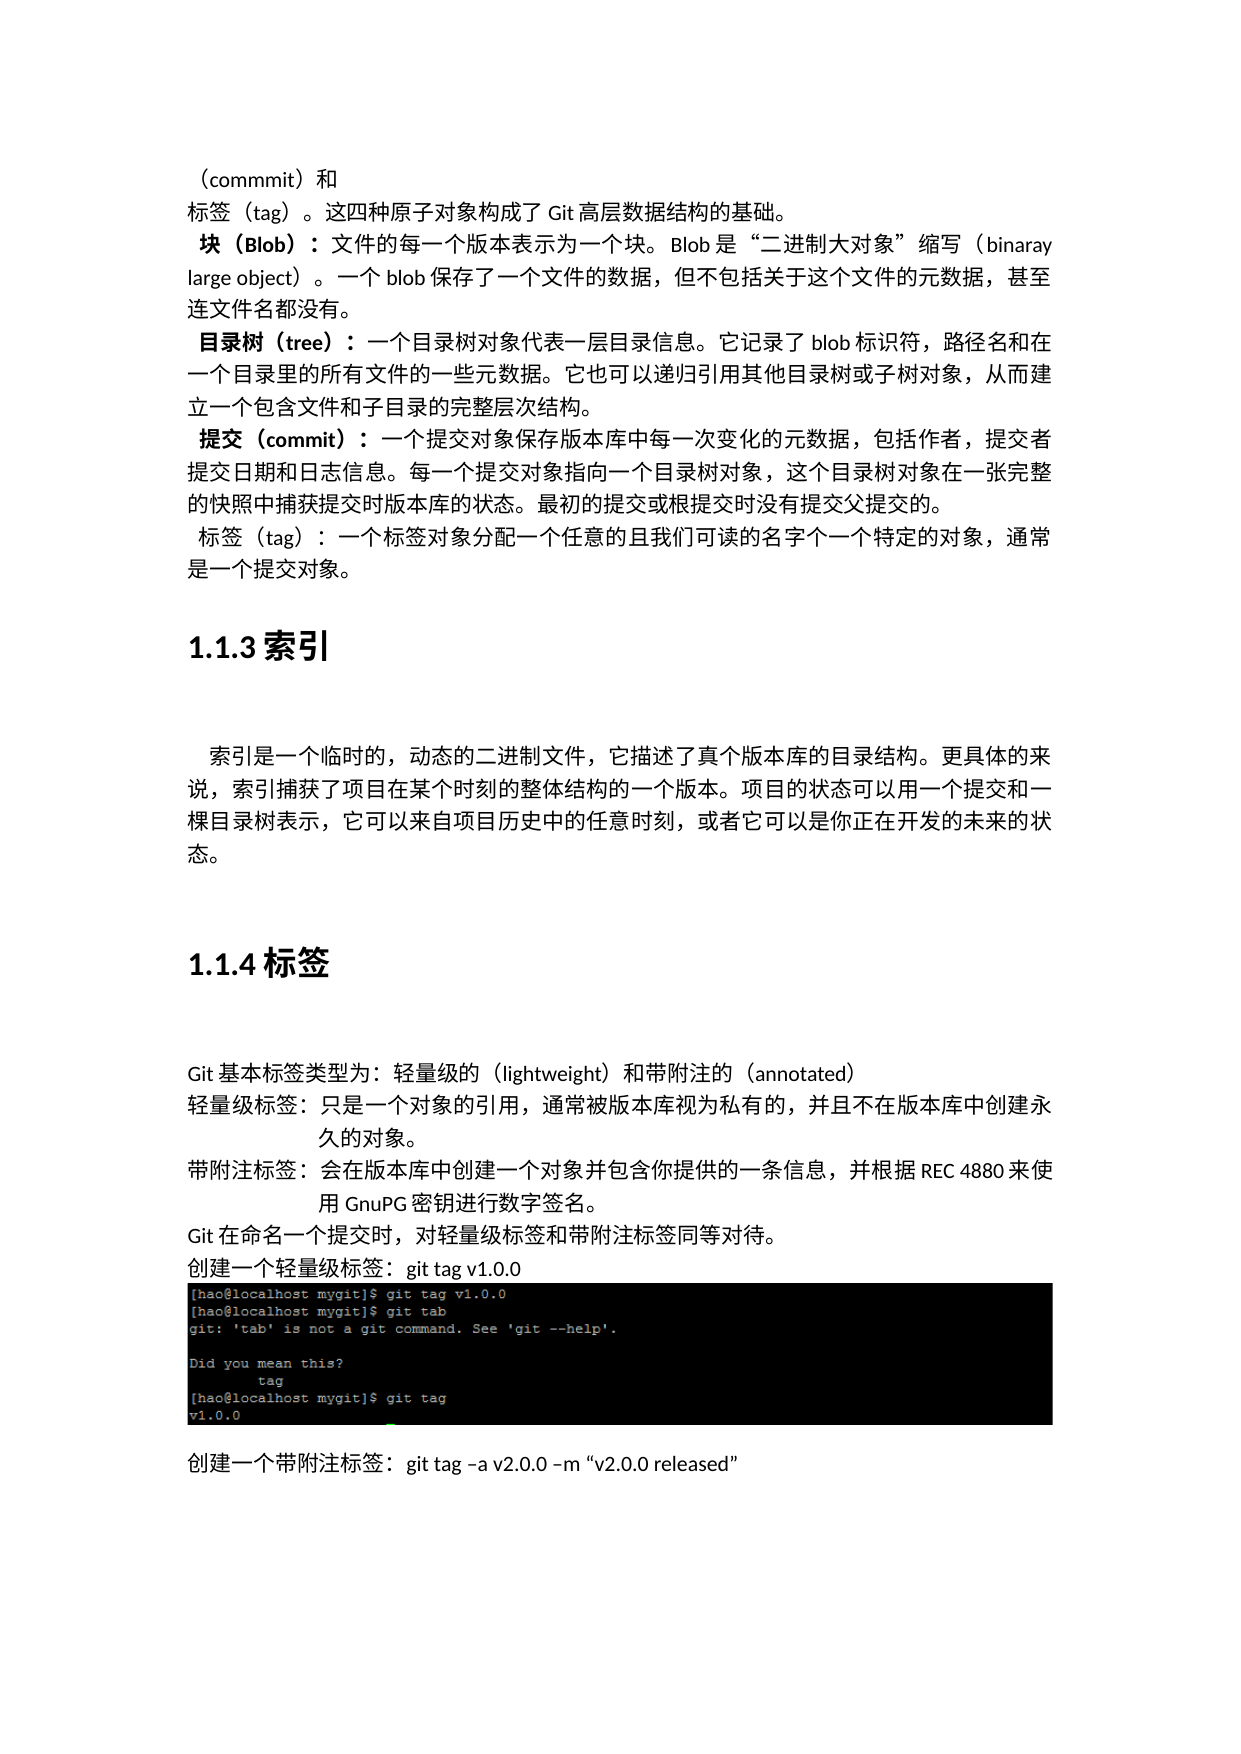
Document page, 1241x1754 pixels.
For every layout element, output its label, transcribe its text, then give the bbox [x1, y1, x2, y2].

text 创建一个带附注标签：git tag –a v2.0.0 –m “v2.0.0 released” [187, 1446, 1053, 1478]
text 索引是一个临时的，动态的二进制文件，它描述了真个版本库的目录结构。更具体的来说，索引捕获了项目在某个时刻的整体结构的一个版本。项目的状态可以用一个提交和一棵目录树表示，它可以来自项目历史中的任意时刻，或者它可以是你正在开发的未来的状态。 [187, 739, 1053, 869]
text 提交（commit）：一个提交对象保存版本库中每一次变化的元数据，包括作者，提交者，提交日期和日志信息。每一个提交对象指向一个目录树对象，这个目录树对象在一张完整的快照中捕获提交时版本库的状态。最初的提交或根提交时没有提交父提交的。 [187, 422, 1053, 519]
text 目录树（tree）：一个目录树对象代表一层目录信息。它记录了blob标识符，路径名和在一个目录里的所有文件的一些元数据。它也可以递归引用其他目录树或子树对象，从而建立一个包含文件和子目录的完整层次结构。 [187, 324, 1053, 422]
picture [187, 1283, 1053, 1425]
text Git基本标签类型为：轻量级的（lightweight）和带附注的（annotated） [187, 1056, 1053, 1088]
text Git在命名一个提交时，对轻量级标签和带附注标签同等对待。 [187, 1218, 1053, 1251]
text 标签（tag）：一个标签对象分配一个任意的且我们可读的名字个一个特定的对象，通常是一个提交对象。 [187, 519, 1053, 584]
text 块（Blob）：文件的每一个版本表示为一个块。Blob是“二进制大对象”缩写（binaray large object）。一个blob保存了一个文件的数据，但不包括关于这个文件的元数据，甚至连文件名都没有。 [187, 227, 1053, 324]
text 标签（tag）。这四种原子对象构成了Git高层数据结构的基础。 [187, 194, 1053, 227]
text 创建一个轻量级标签：git tag v1.0.0 [187, 1251, 1053, 1283]
text Git方在对象库里的对象只有4中类型：块（Blob），目录树（tree），提交（commmit）和 [187, 162, 1053, 194]
subtitle 1.1.3 索引 [187, 612, 1053, 677]
subtitle 1.1.4 标签 [187, 928, 1053, 993]
text 轻量级标签：只是一个对象的引用，通常被版本库视为私有的，并且不在版本库中创建永久的对象。 [187, 1088, 1053, 1153]
text 带附注标签：会在版本库中创建一个对象并包含你提供的一条信息，并根据REC 4880来使用GnuPG密钥进行数字签名。 [187, 1153, 1053, 1218]
